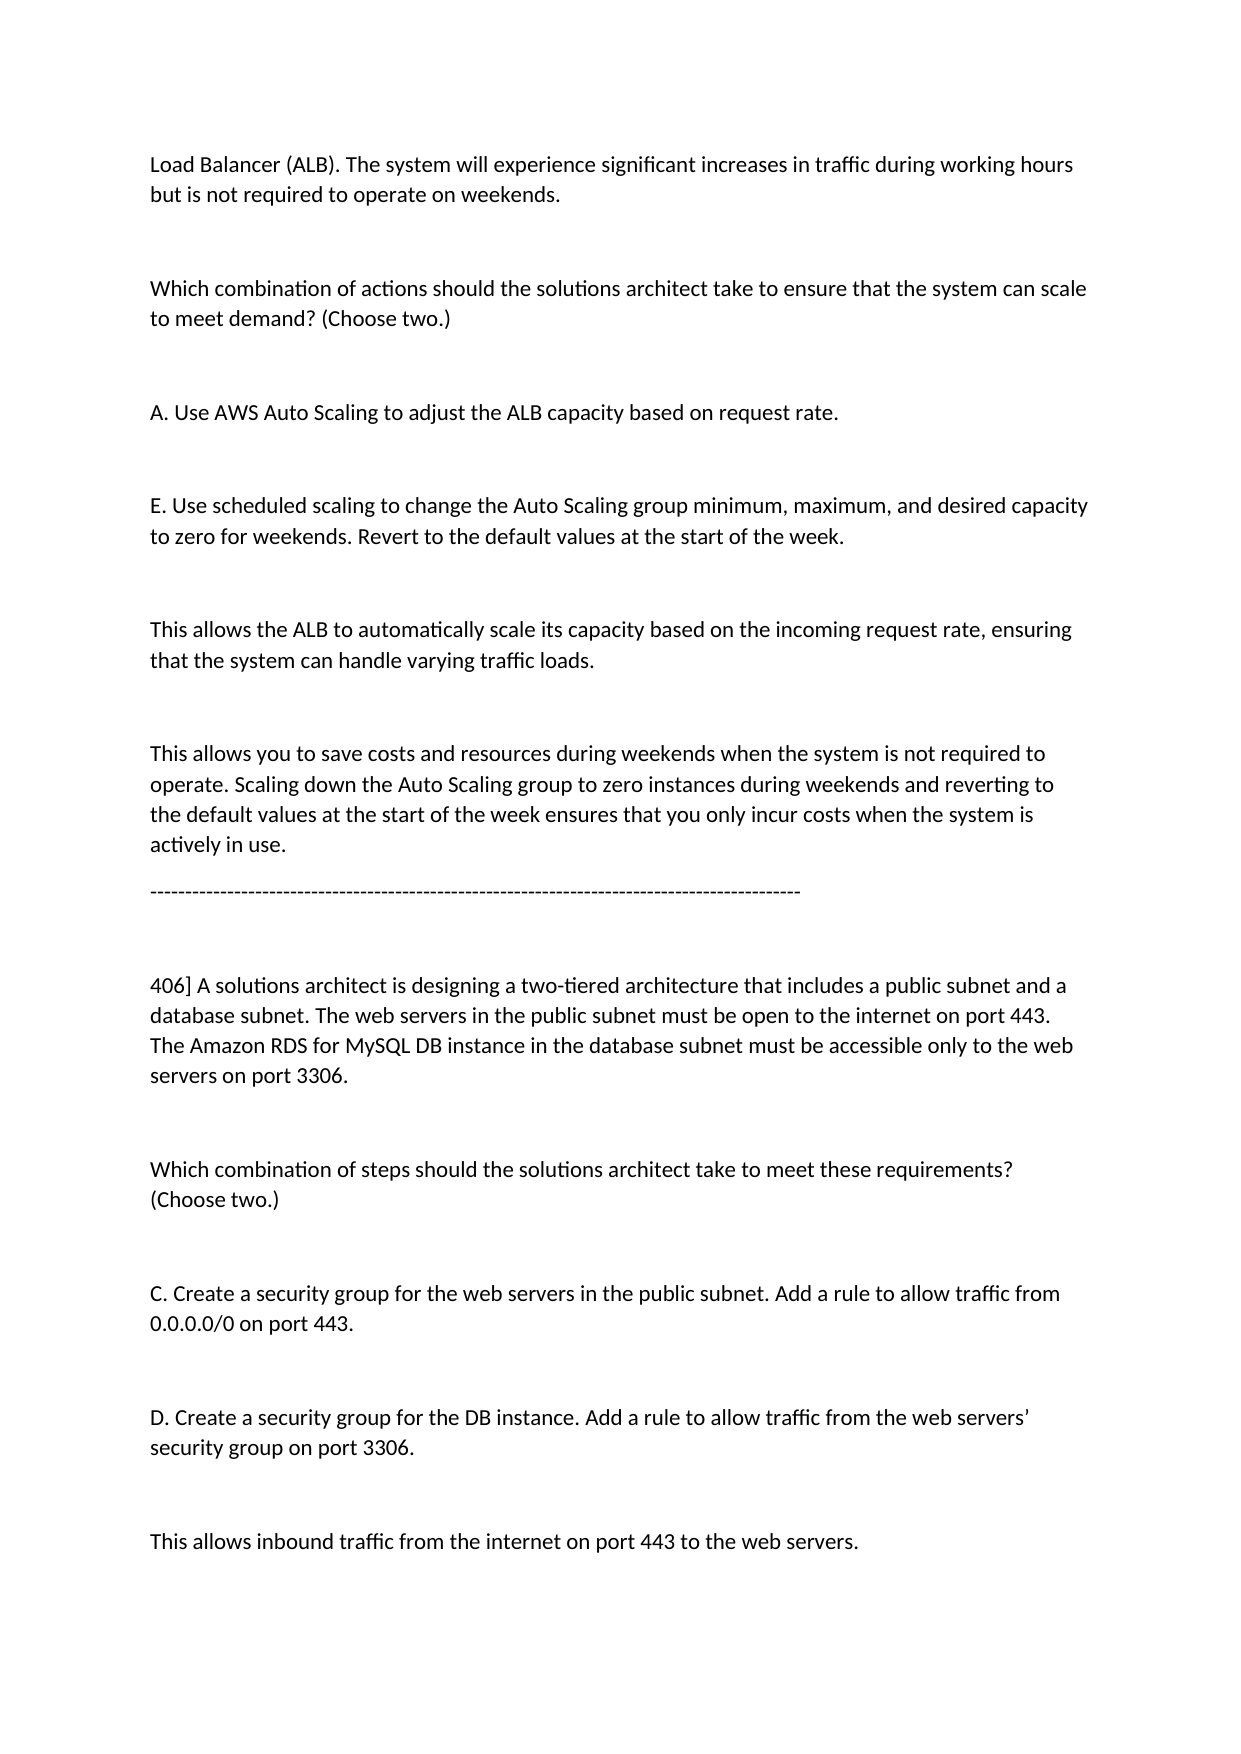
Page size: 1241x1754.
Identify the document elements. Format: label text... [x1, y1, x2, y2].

text E. Use scheduled scaling to change the Auto Scaling group minimum, maximum, and desired capacity to zero for weekends. Revert to the default values at the start of the week. [150, 492, 1090, 550]
text A. Use AWS Auto Scaling to adjust the ALB capacity based on request rate. [150, 398, 1090, 426]
text Which combination of steps should the solutions architect take to meet these requirements? (Choose two.) [150, 1155, 1090, 1213]
text --------------------------------------------------------------------------------------------- [150, 877, 1090, 905]
text 406] A solutions architect is designing a two-tiered architecture that includes a public subnet and a database subnet. The web servers in the public subnet must be open to the internet on port 443. The Amazon RDS for MySQL DB instance in the database subnet must be accessible only to the web servers on port 3306. [150, 971, 1090, 1089]
text D. Create a security group for the DB instance. Add a rule to allow traffic from the web servers’ security group on port 3306. [150, 1403, 1090, 1461]
text C. Create a security group for the web servers in the public subnet. Add a rule to allow traffic from 0.0.0.0/0 on port 443. [150, 1279, 1090, 1337]
text This allows inbound traffic from the internet on port 443 to the web servers. [150, 1527, 1090, 1555]
text This allows you to save costs and resources during weekends when the system is not required to operate. Scaling down the Auto Scaling group to zero instances during weekends and reverting to the default values at the start of the week ensures that you only incur costs when the system is actively in use. [150, 739, 1090, 858]
text This allows the ALB to automatically scale its capacity based on the incoming request rate, ensuring that the system can handle varying traffic loads. [150, 616, 1090, 674]
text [150, 150, 1090, 208]
text Which combination of actions should the solutions architect take to ensure that the system can scale to meet demand? (Choose two.) [150, 274, 1090, 332]
